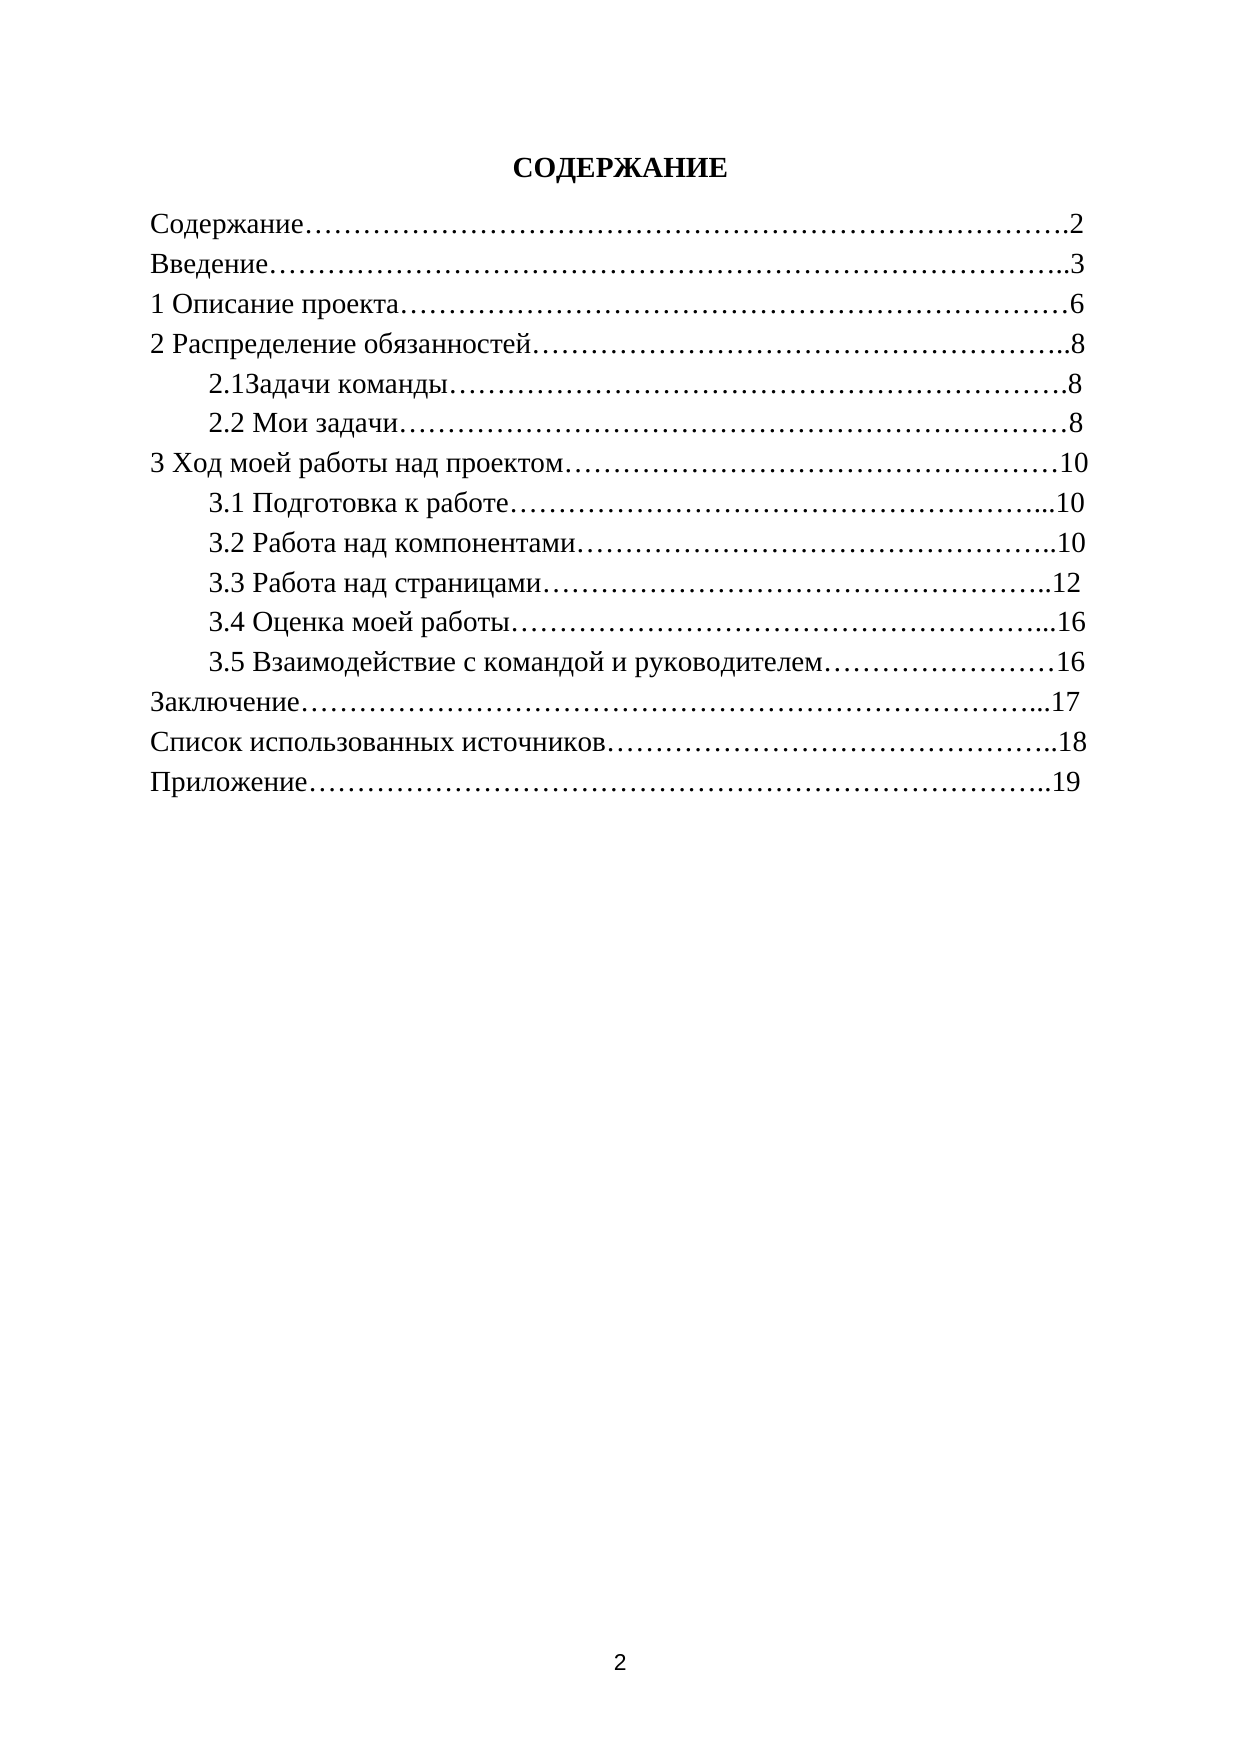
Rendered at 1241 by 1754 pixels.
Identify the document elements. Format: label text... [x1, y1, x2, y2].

text 3.4 Оценка моей работы………………………………………………...16 [150, 604, 1090, 638]
text 3.2 Работа над компонентами…………………………………………..10 [150, 525, 1090, 558]
text Введение………………………………………………………………………..3 [150, 246, 1090, 280]
text 2.2 Мои задачи……………………………………………………………8 [150, 406, 1090, 439]
text Содержание…………………………………………………………………….2 [150, 207, 1090, 240]
text 1 Описание проекта……………………………………………………………6 [150, 286, 1090, 320]
text 3.3 Работа над страницами……………………………………………..12 [150, 565, 1090, 598]
text 2 Распределение обязанностей………………………………………………..8 [150, 326, 1090, 359]
text 3.1 Подготовка к работе………………………………………………...10 [150, 485, 1090, 519]
text 3.5 Взаимодействие с командой и руководителем……………………16 [150, 644, 1090, 678]
subtitle СОДЕРЖАНИЕ [150, 150, 1090, 183]
text 3 Ход моей работы над проектом……………………………………………10 [150, 445, 1090, 479]
text Список использованных источников………………………………………..18 [150, 724, 1090, 757]
text 2.1Задачи команды……………………………………………………….8 [150, 366, 1090, 399]
text Приложение…………………………………………………………………..19 [150, 764, 1090, 797]
text Заключение…………………………………………………………………...17 [150, 684, 1090, 718]
